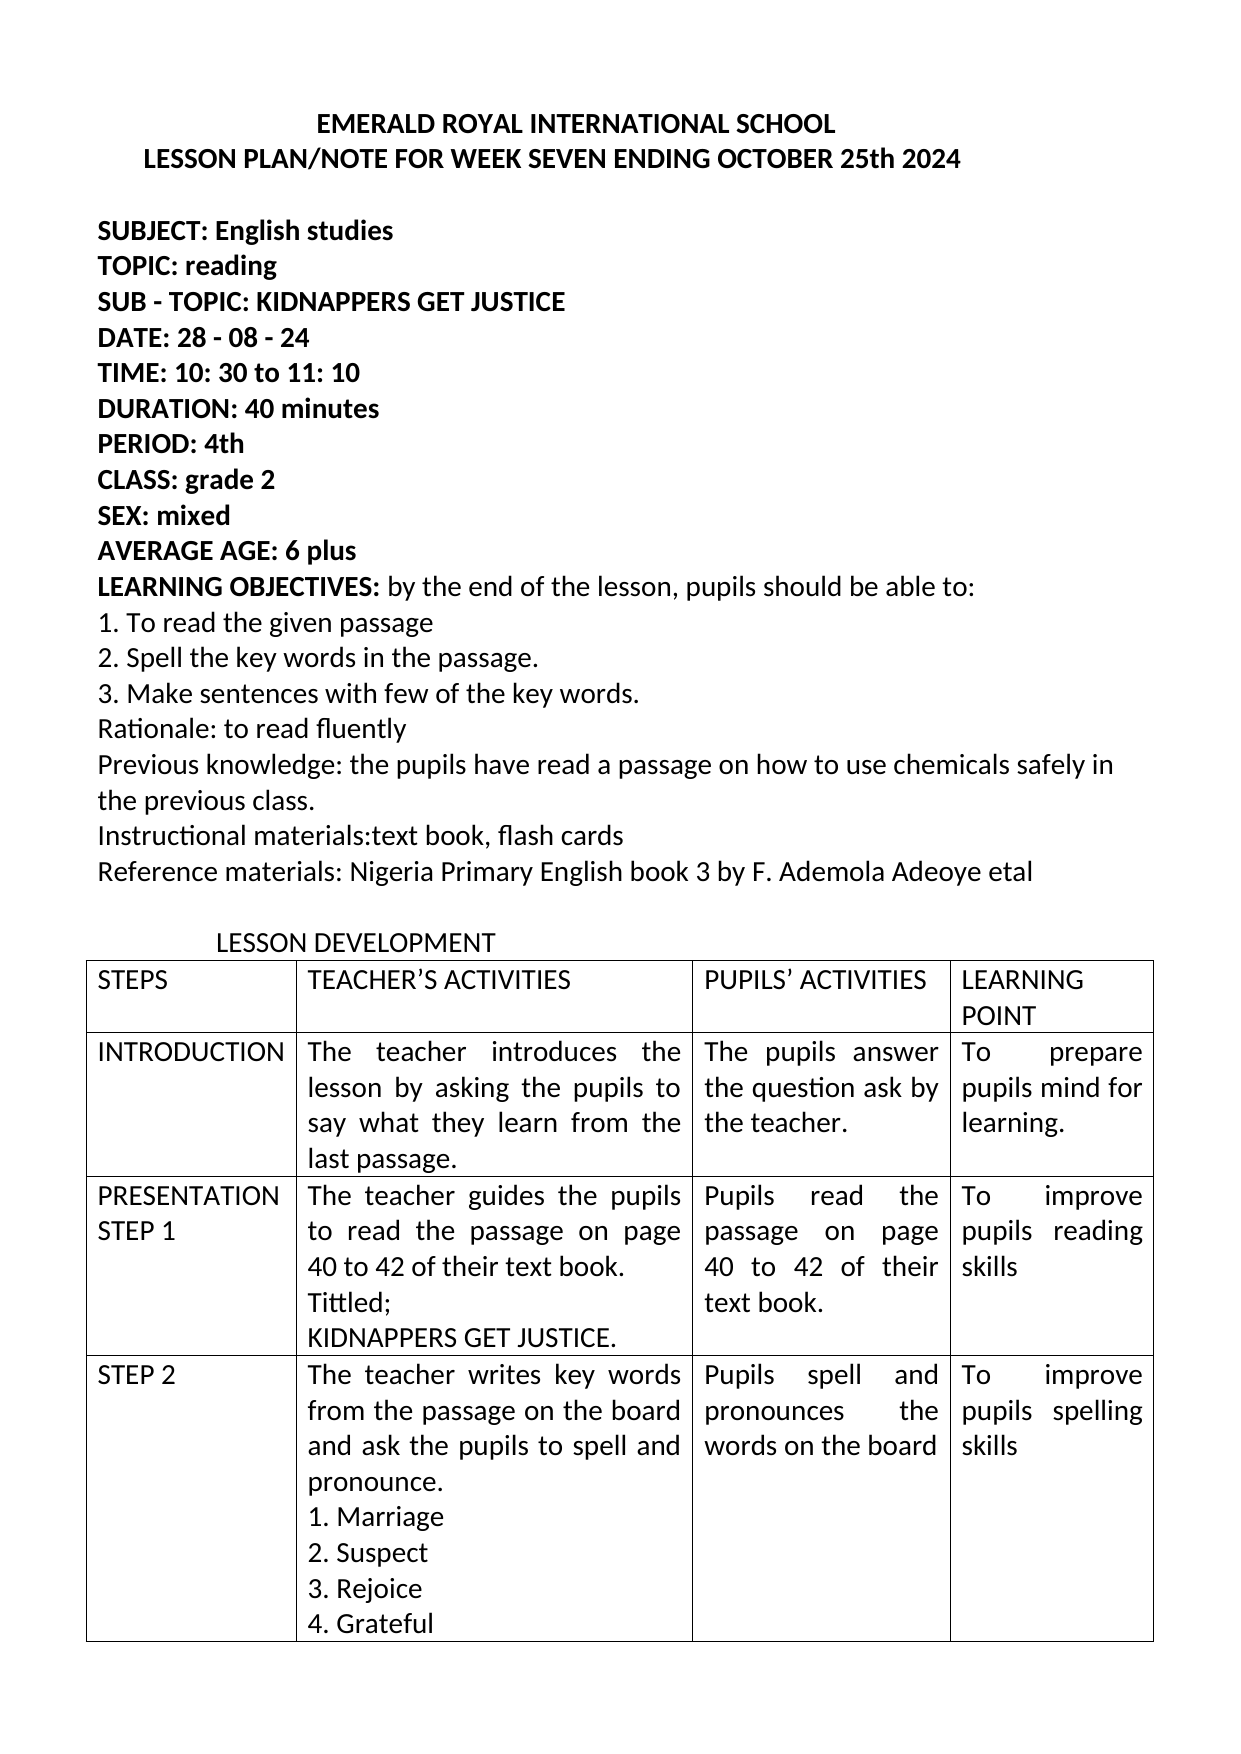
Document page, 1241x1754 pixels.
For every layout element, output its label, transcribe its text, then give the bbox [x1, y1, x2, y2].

table_header PUPILS’ ACTIVITIES [693, 961, 950, 1032]
table_cell To prepare pupils mind for learning. [951, 1033, 1153, 1176]
text TIME: 10: 30 to 11: 10 [97, 354, 1143, 390]
text SUBJECT: English studies [97, 212, 1143, 247]
text SUB - TOPIC: KIDNAPPERS GET JUSTICE [97, 283, 1143, 319]
text LEARNING OBJECTIVES: by the end of the lesson, pupils should be able to: [97, 568, 1143, 604]
text AVERAGE AGE: 6 plus [97, 532, 1143, 568]
text PERIOD: 4th [97, 426, 1143, 461]
list To read the given passage [97, 604, 1143, 639]
list LESSON DEVELOPMENT [97, 924, 1143, 960]
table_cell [297, 1356, 692, 1641]
table_header STEPS [87, 961, 296, 1032]
list Make sentences with few of the key words. [97, 675, 1143, 711]
table_cell INTRODUCTION [87, 1033, 296, 1176]
list Reference materials: Nigeria Primary English book 3 by F. Ademola Adeoye etal [97, 853, 1143, 889]
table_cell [951, 1356, 1153, 1641]
table_cell The pupils answer the question ask by the teacher. [693, 1033, 950, 1176]
text CLASS: grade 2 [97, 461, 1143, 497]
text DATE: 28 - 08 - 24 [97, 319, 1143, 354]
table_cell The teacher introduces the lesson by asking the pupils to say what they learn from the last passage. [297, 1033, 692, 1176]
list Rationale: to read fluently [97, 711, 1143, 746]
text DURATION: 40 minutes [97, 390, 1143, 426]
text SEX: mixed [97, 497, 1143, 532]
text LESSON PLAN/NOTE FOR WEEK SEVEN ENDING OCTOBER 25th 2024 [97, 141, 1143, 176]
table_header LEARNING POINT [951, 961, 1153, 1032]
table_cell To improve pupils reading skills [951, 1177, 1153, 1355]
text TOPIC: reading [97, 247, 1143, 283]
table_header TEACHER’S ACTIVITIES [297, 961, 692, 1032]
text EMERALD ROYAL INTERNATIONAL SCHOOL [97, 105, 1143, 141]
table_cell The teacher guides the pupils to read the passage on page 40 to 42 of their text book. Tittled; KIDNAPPERS GET JUSTICE. [297, 1177, 692, 1355]
table_cell PRESENTATION STEP 1 [87, 1177, 296, 1355]
table_cell Pupils read the passage on page 40 to 42 of their text book. [693, 1177, 950, 1355]
table_cell STEP 2 [87, 1356, 296, 1641]
list Spell the key words in the passage. [97, 639, 1143, 675]
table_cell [693, 1356, 950, 1641]
list Instructional materials:text book, flash cards [97, 817, 1143, 853]
list Previous knowledge: the pupils have read a passage on how to use chemicals safely in the previous class. [97, 746, 1143, 817]
